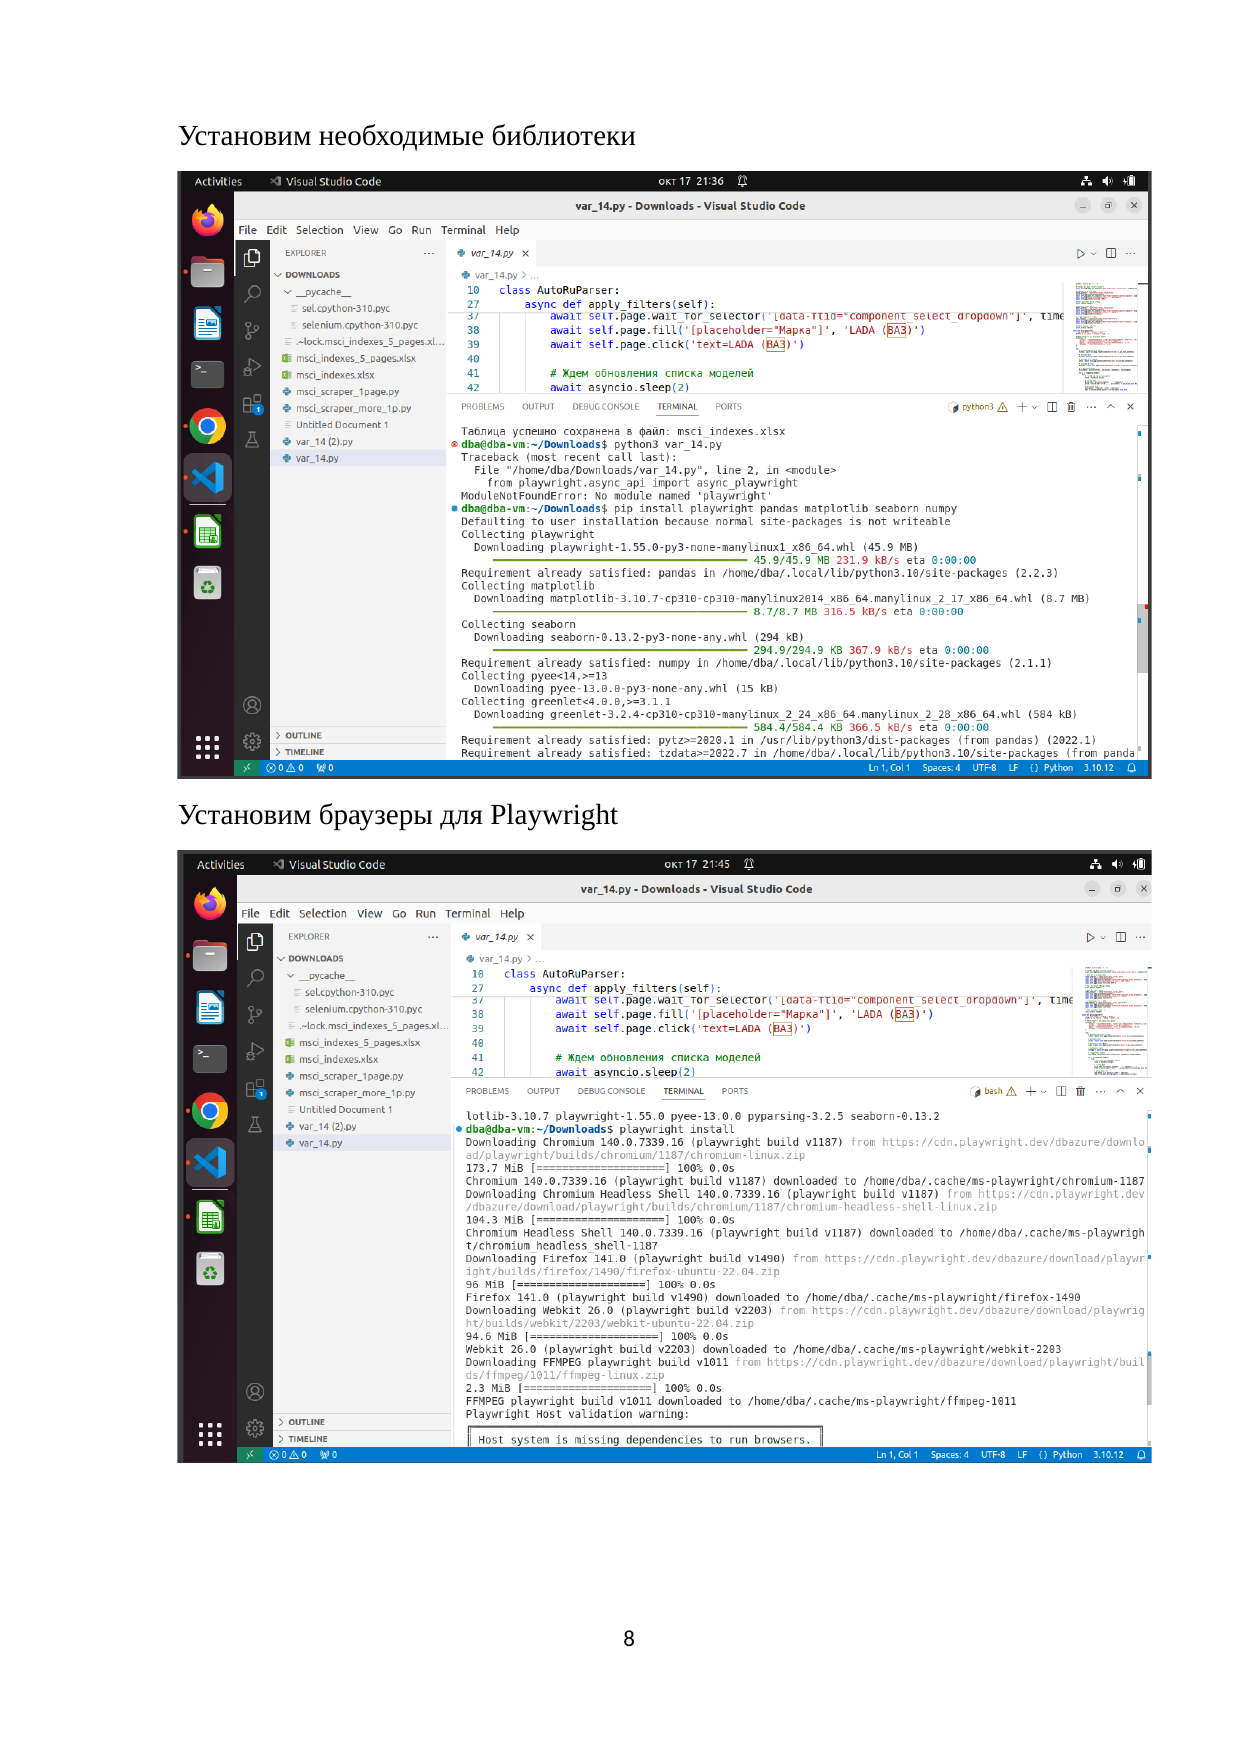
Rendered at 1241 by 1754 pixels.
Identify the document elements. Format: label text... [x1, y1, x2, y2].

text Установим необходимые библиотеки [177, 118, 1152, 152]
picture [177, 850, 1152, 1463]
text Установим браузеры для Playwright [177, 797, 1152, 831]
picture [177, 171, 1152, 779]
